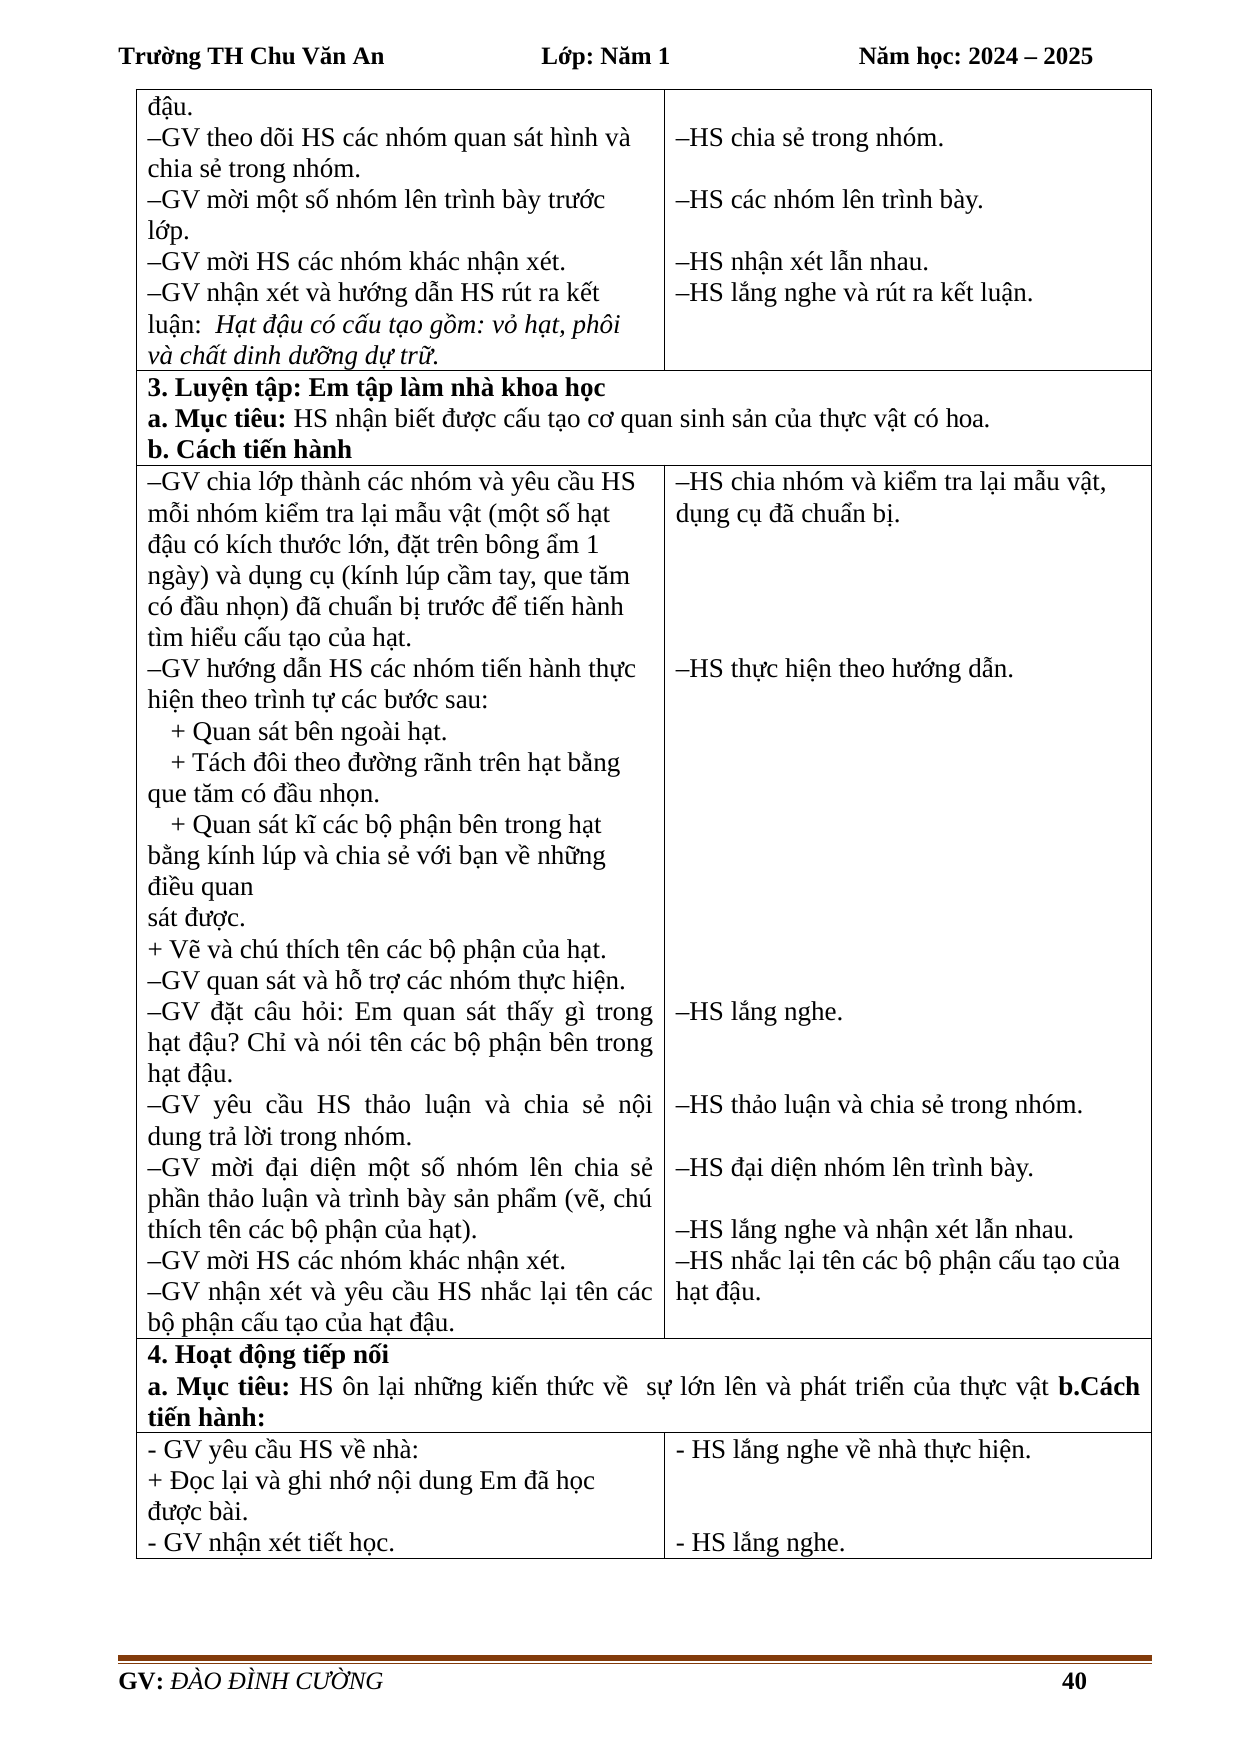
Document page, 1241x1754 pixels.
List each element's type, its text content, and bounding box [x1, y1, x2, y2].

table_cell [137, 90, 664, 370]
table_cell - GV yêu cầu HS về nhà: + Đọc lại và ghi nhớ nội dung Em đã học được bài. - GV nhận xét tiết học. [137, 1433, 664, 1558]
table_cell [665, 90, 1151, 370]
table_cell - HS lắng nghe về nhà thực hiện. - HS lắng nghe. [665, 1433, 1151, 1558]
table_cell –GV chia lớp thành các nhóm và yêu cầu HS mỗi nhóm kiểm tra lại mẫu vật (một số hạt đậu có kích thước lớn, đặt trên bông ẩm 1 ngày) và dụng cụ (kính lúp cầm tay, que tăm có đầu nhọn) đã chuẩn bị trước để tiến hành tìm hiểu cấu tạo của hạt. –GV hướng dẫn HS các nhóm tiến hành thực hiện theo trình tự các bước sau: + Quan sát bên ngoài hạt. + Tách đôi theo đường rãnh trên hạt bằng que tăm có đầu nhọn. + Quan sát kĩ các bộ phận bên trong hạt bằng kính lúp và chia sẻ với bạn về những điều quan sát được. + Vẽ và chú thích tên các bộ phận của hạt. –GV quan sát và hỗ trợ các nhóm thực hiện. –GV đặt câu hỏi: Em quan sát thấy gì trong hạt đậu? Chỉ và nói tên các bộ phận bên trong hạt đậu. –GV yêu cầu HS thảo luận và chia sẻ nội dung trả lời trong nhóm. –GV mời đại diện một số nhóm lên chia sẻ phần thảo luận và trình bày sản phẩm (vẽ, chú thích tên các bộ phận của hạt). –GV mời HS các nhóm khác nhận xét. –GV nhận xét và yêu cầu HS nhắc lại tên các bộ phận cấu tạo của hạt đậu. [137, 466, 664, 1338]
table_cell –HS chia nhóm và kiểm tra lại mẫu vật, dụng cụ đã chuẩn bị. –HS thực hiện theo hướng dẫn. –HS lắng nghe. –HS thảo luận và chia sẻ trong nhóm. –HS đại diện nhóm lên trình bày. –HS lắng nghe và nhận xét lẫn nhau. –HS nhắc lại tên các bộ phận cấu tạo của hạt đậu. [665, 466, 1151, 1338]
table_cell 3. Luyện tập: Em tập làm nhà khoa học a. Mục tiêu: HS nhận biết được cấu tạo cơ quan sinh sản của thực vật có hoa. b. Cách tiến hành [137, 371, 1151, 464]
table_cell 4. Hoạt động tiếp nối a. Mục tiêu: HS ôn lại những kiến thức về sự lớn lên và phát triển của thực vật b.Cách tiến hành: [137, 1339, 1151, 1432]
